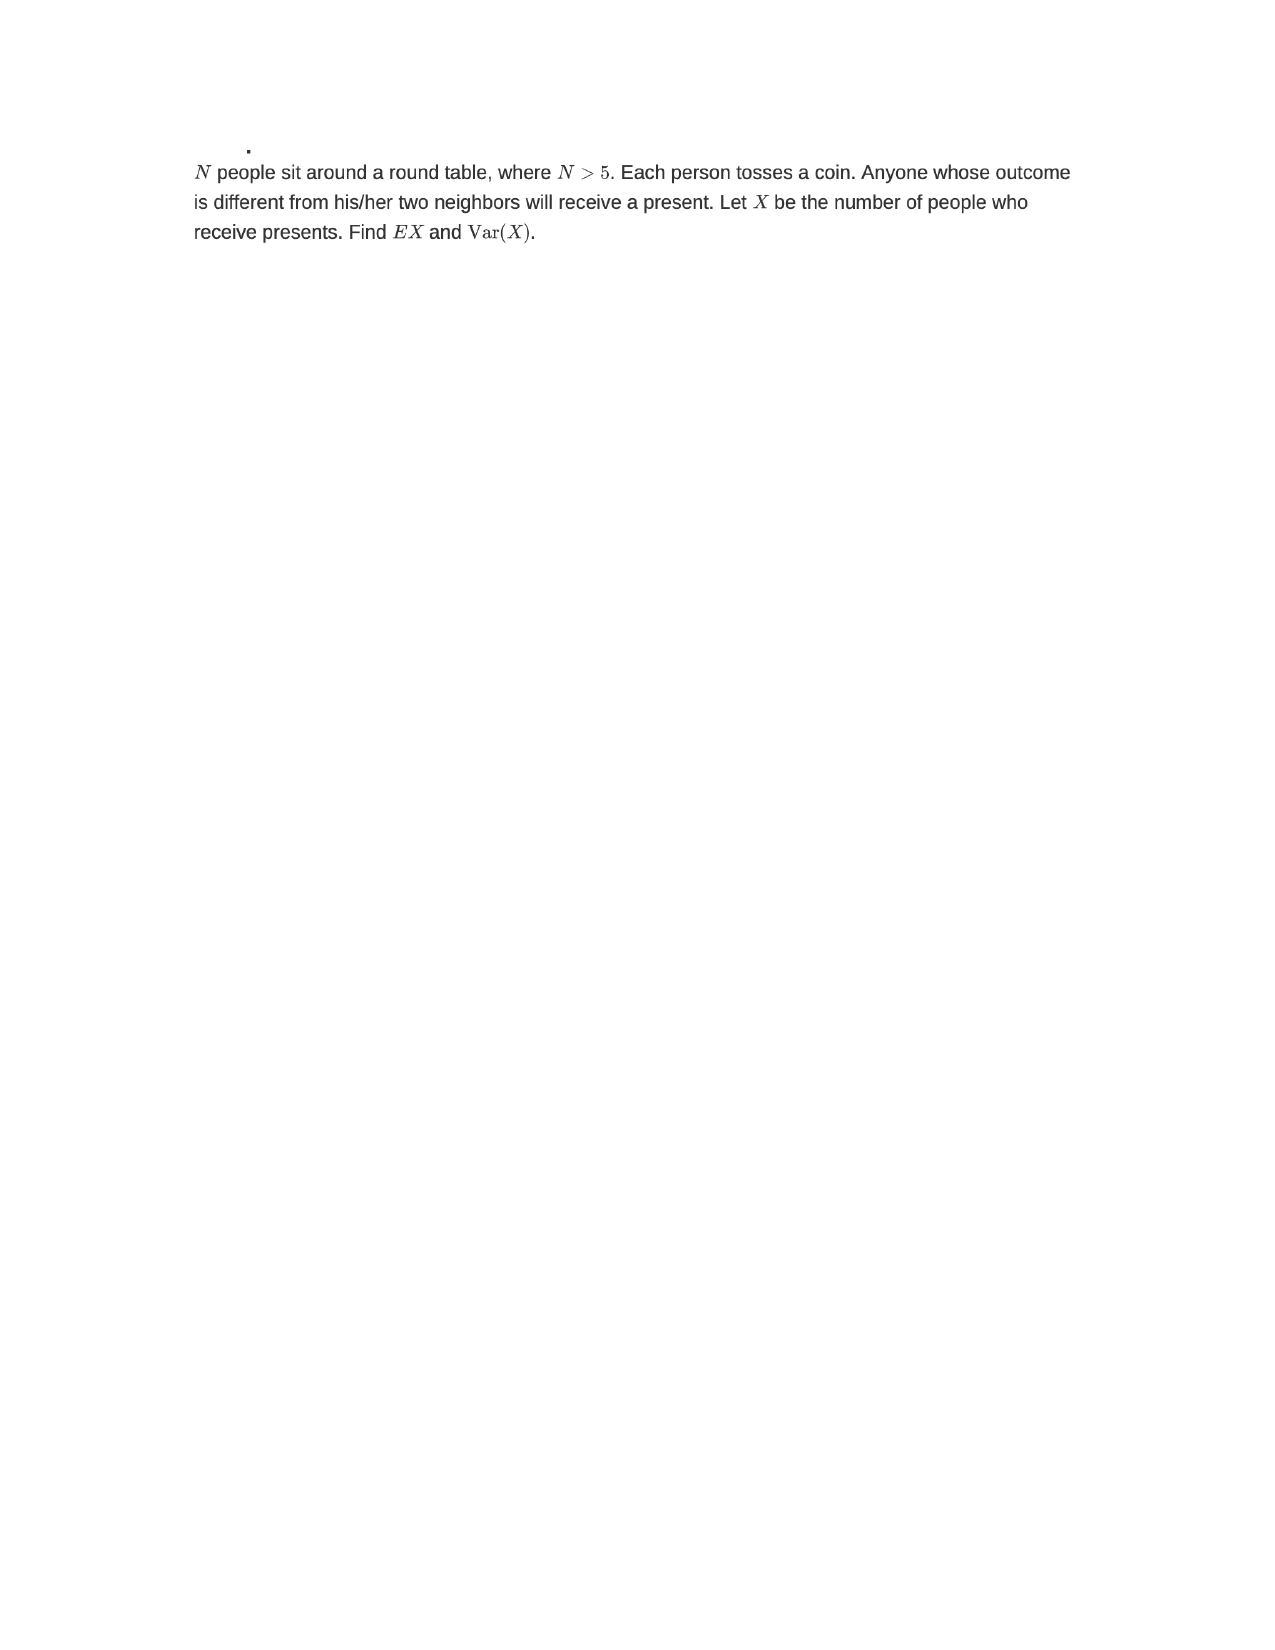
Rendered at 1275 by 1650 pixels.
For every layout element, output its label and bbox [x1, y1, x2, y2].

picture [150, 150, 1125, 253]
